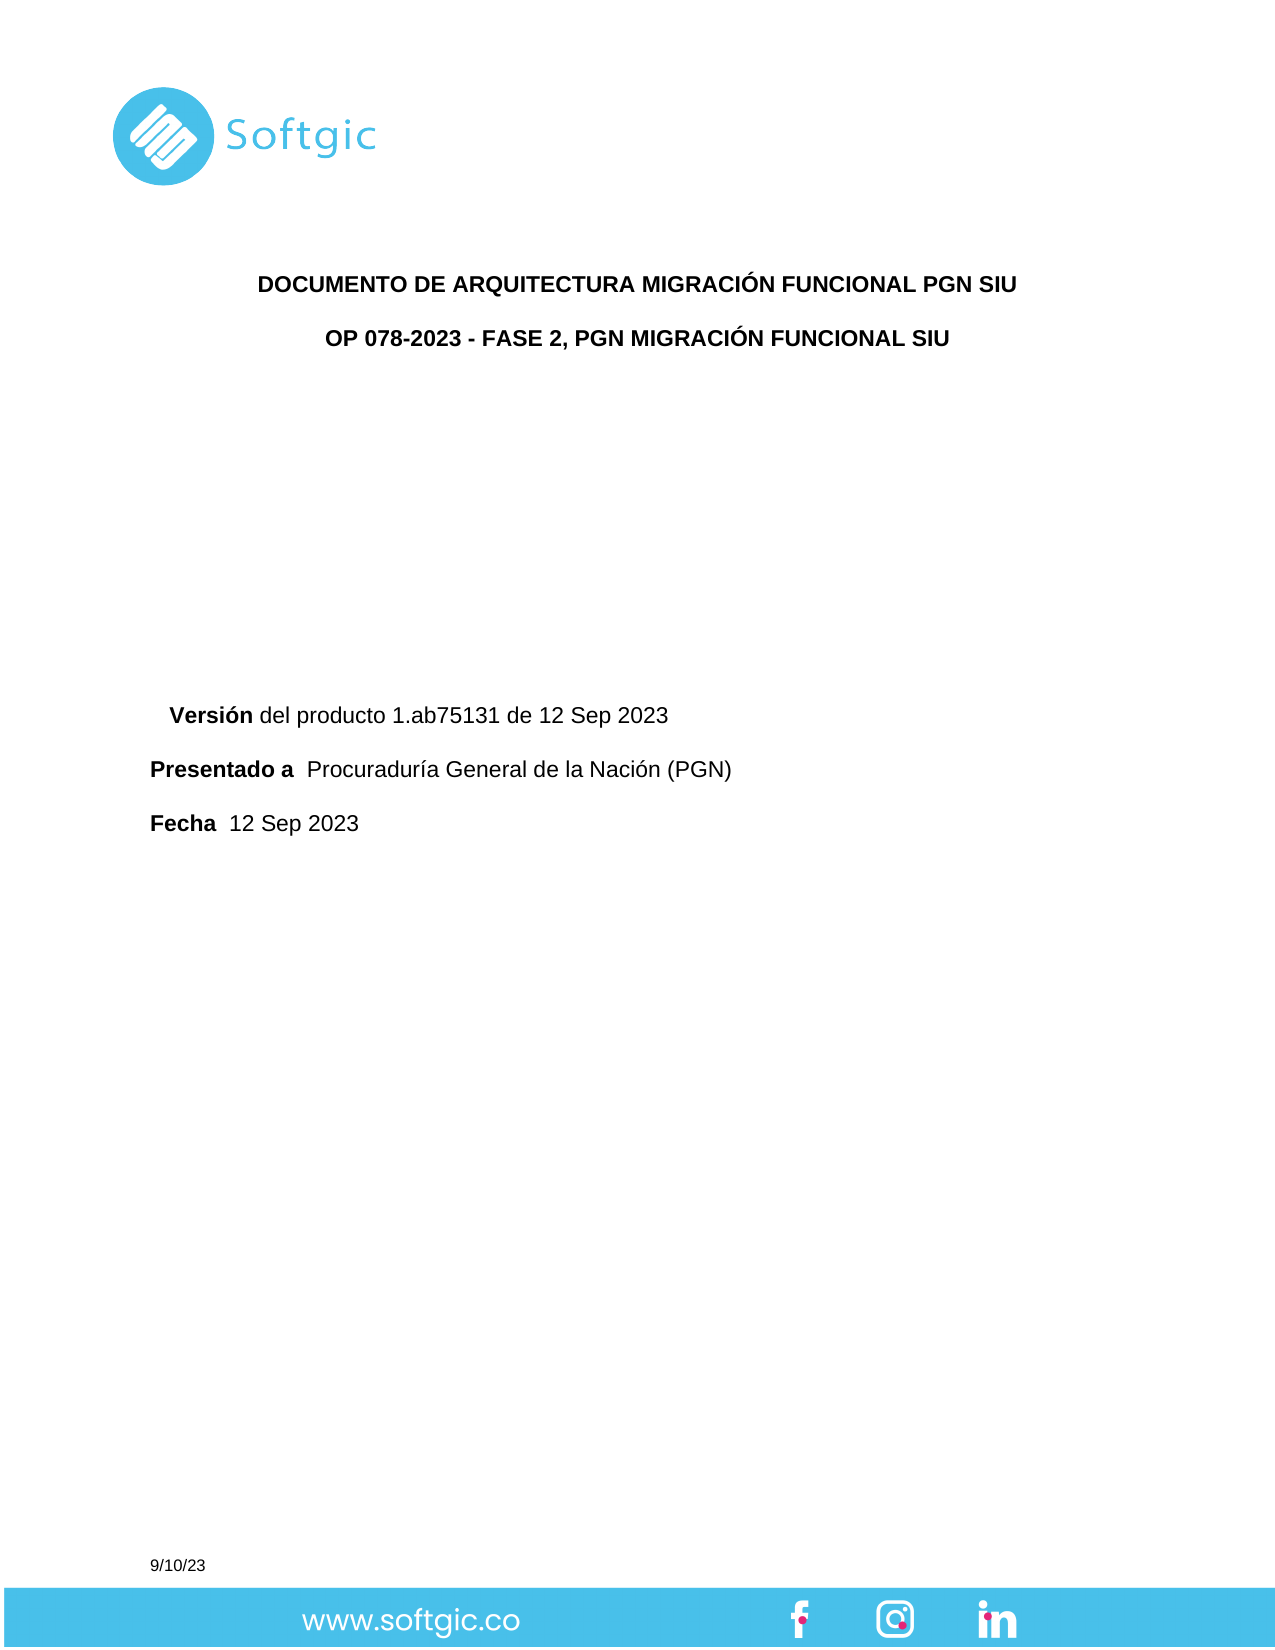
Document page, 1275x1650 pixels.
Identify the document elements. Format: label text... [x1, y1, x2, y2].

text Presentado a Procuraduría General de la Nación (PGN) [150, 756, 1125, 783]
picture [4, 0, 1275, 1647]
text Fecha 12 Sep 2023 [150, 810, 1125, 837]
title Documento de Arquitectura Migración Funcional PGN SIU [150, 271, 1125, 297]
text Versión del producto 1.ab75131 de 12 Sep 2023 [150, 702, 1125, 729]
subtitle OP 078-2023 - Fase 2, PGN Migración Funcional SIU [150, 325, 1125, 351]
